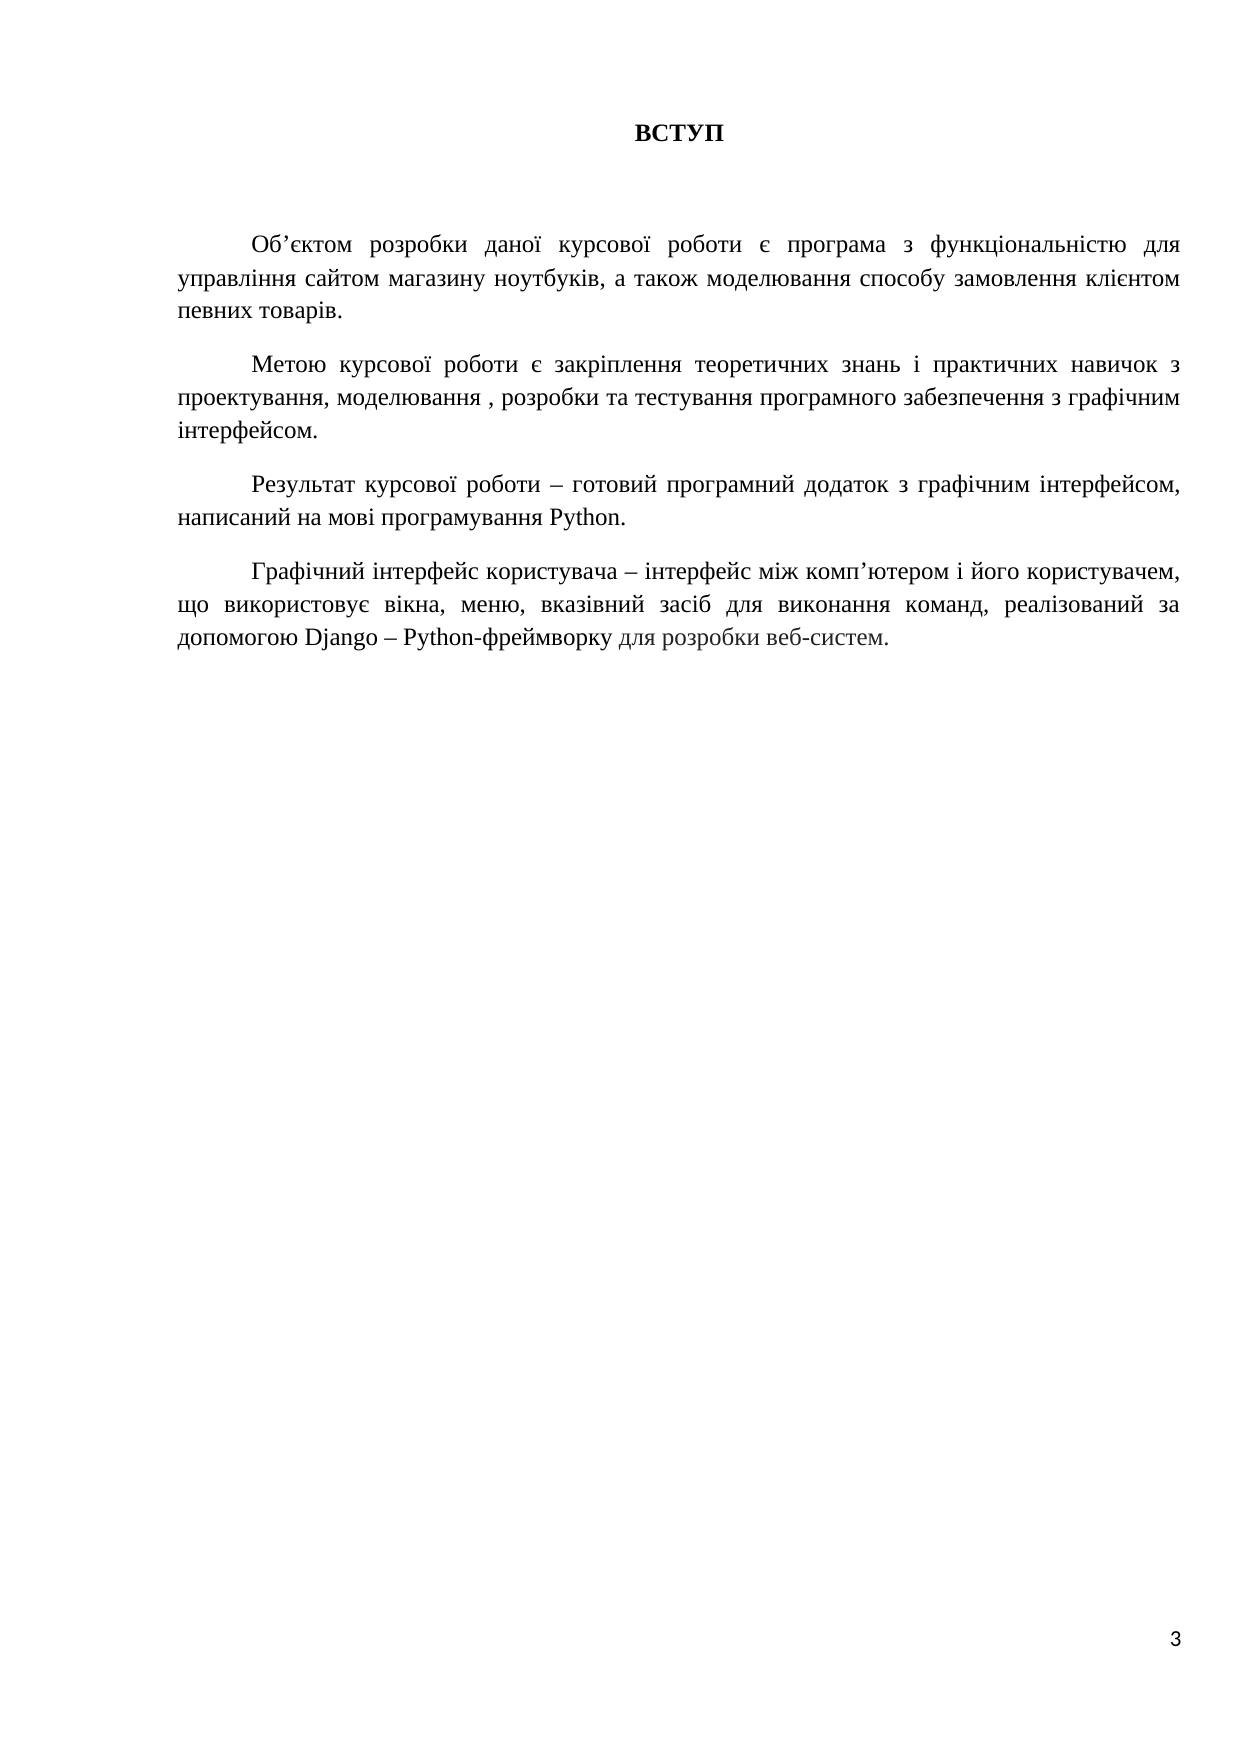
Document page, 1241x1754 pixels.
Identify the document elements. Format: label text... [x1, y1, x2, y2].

text Об’єктом розробки даної курсової роботи є програма з функціональністю для управління сайтом магазину ноутбуків, а також моделювання способу замовлення клієнтом певних товарів. [177, 229, 1181, 324]
text Графічний інтерфейс користувача – інтерфейс між комп’ютером і його користувачем, що використовує вікна, меню, вказівний засіб для виконання команд, реалізований за допомогою Django – Python-фреймворку для розробки веб-систем. [177, 556, 1181, 651]
text Метою курсової роботи є закріплення теоретичних знань і практичних навичок з проектування, моделювання , розробки та тестування програмного забезпечення з графічним інтерфейсом. [177, 349, 1181, 444]
text Результат курсової роботи – готовий програмний додаток з графічним інтерфейсом, написаний на мові програмування Python. [177, 469, 1181, 531]
subtitle ВСТУП [177, 118, 1181, 147]
